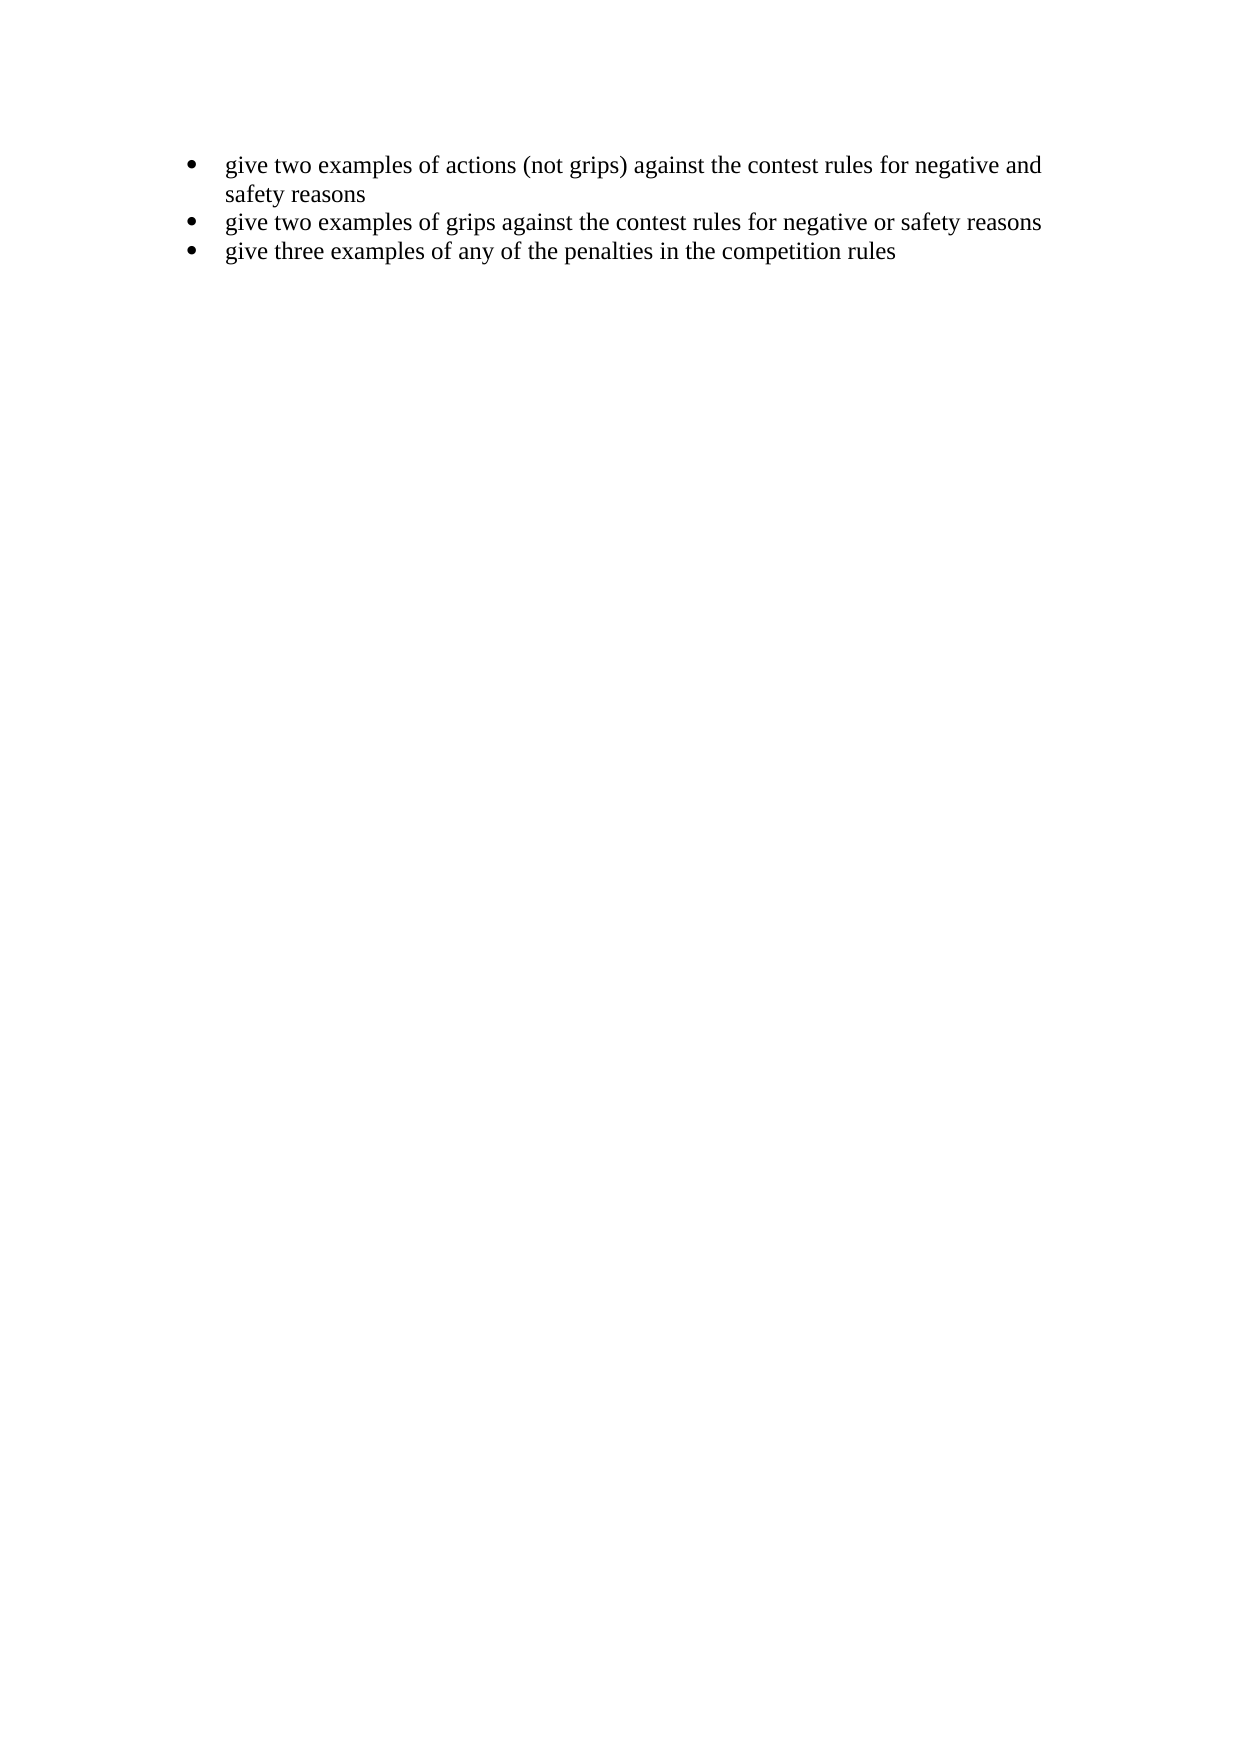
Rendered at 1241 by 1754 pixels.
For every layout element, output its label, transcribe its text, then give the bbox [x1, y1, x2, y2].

list give two examples of grips against the contest rules for negative or safety reasons [187, 207, 1053, 236]
list give two examples of actions (not grips) against the contest rules for negative and safety reasons [187, 150, 1053, 207]
list give three examples of any of the penalties in the competition rules [187, 236, 1053, 265]
